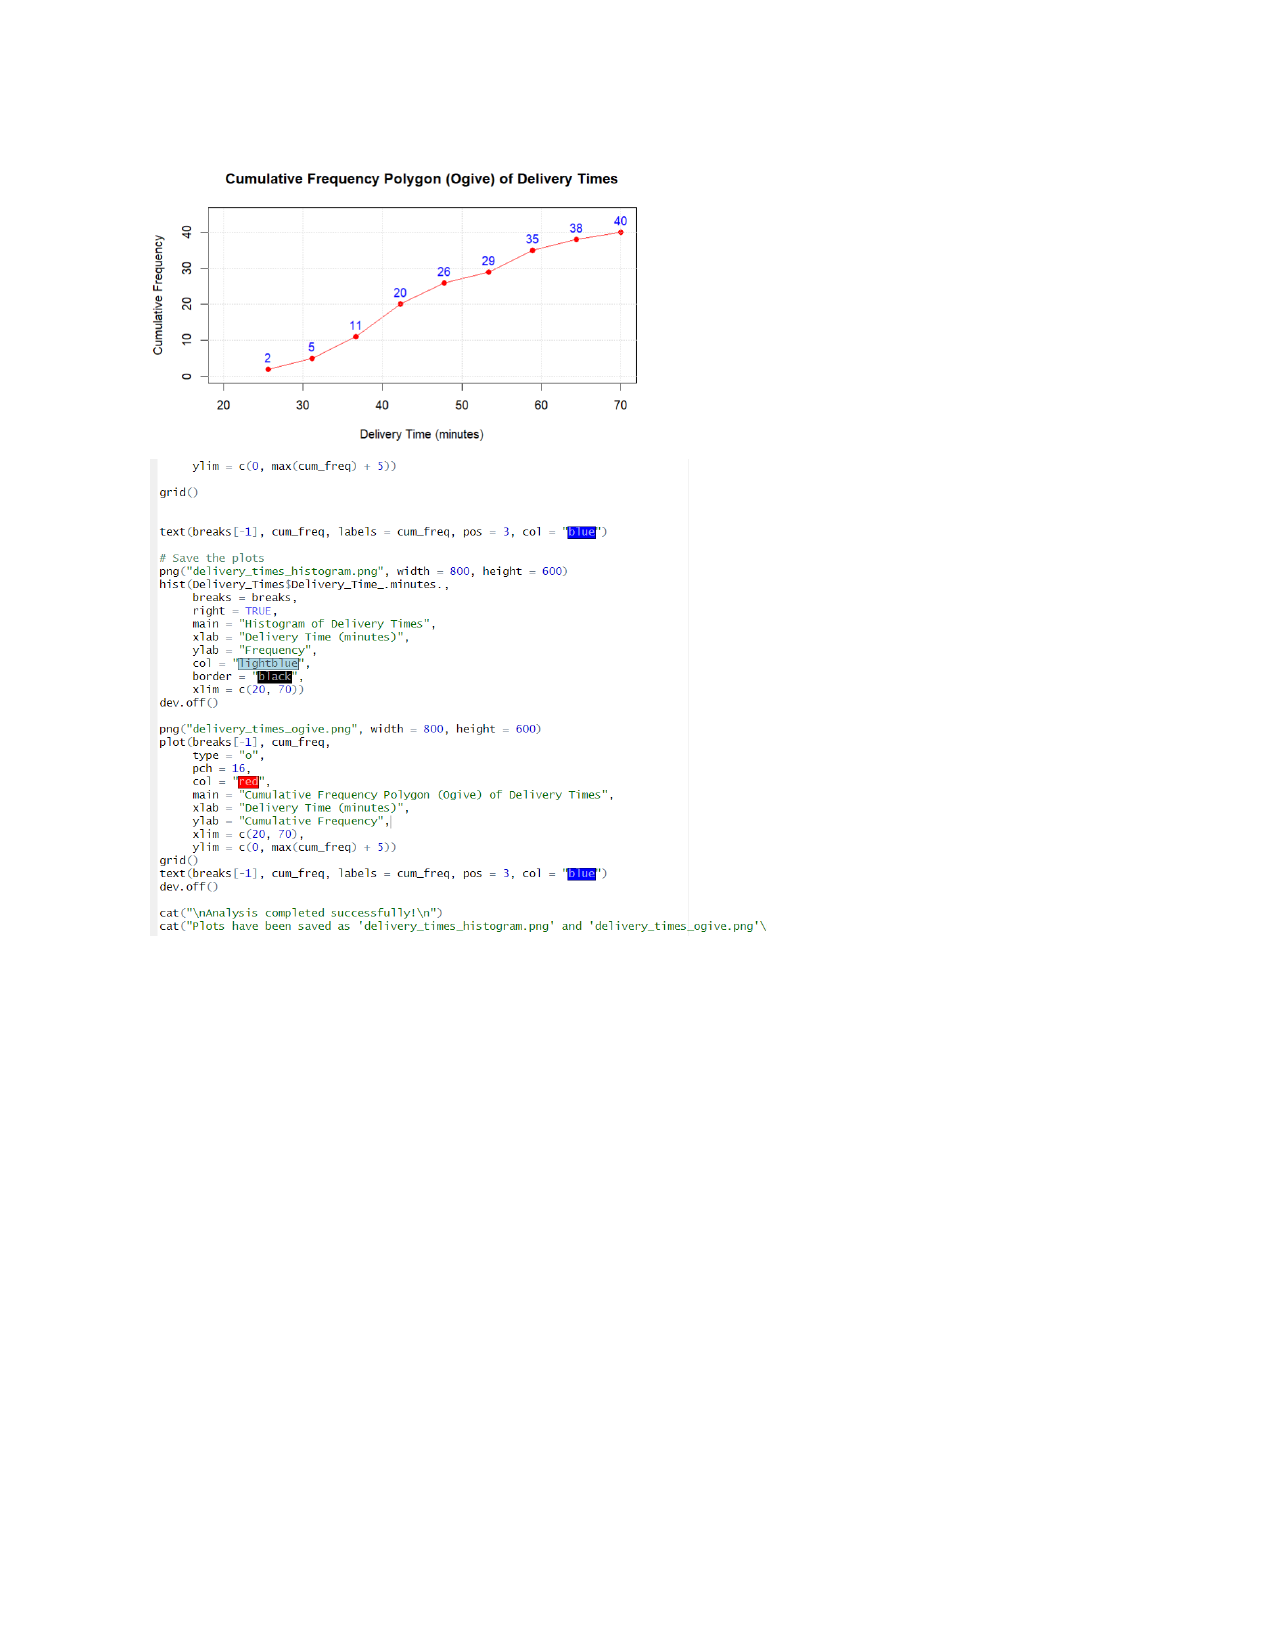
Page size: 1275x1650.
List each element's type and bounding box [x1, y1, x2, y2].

picture [150, 150, 664, 455]
picture [150, 459, 767, 936]
